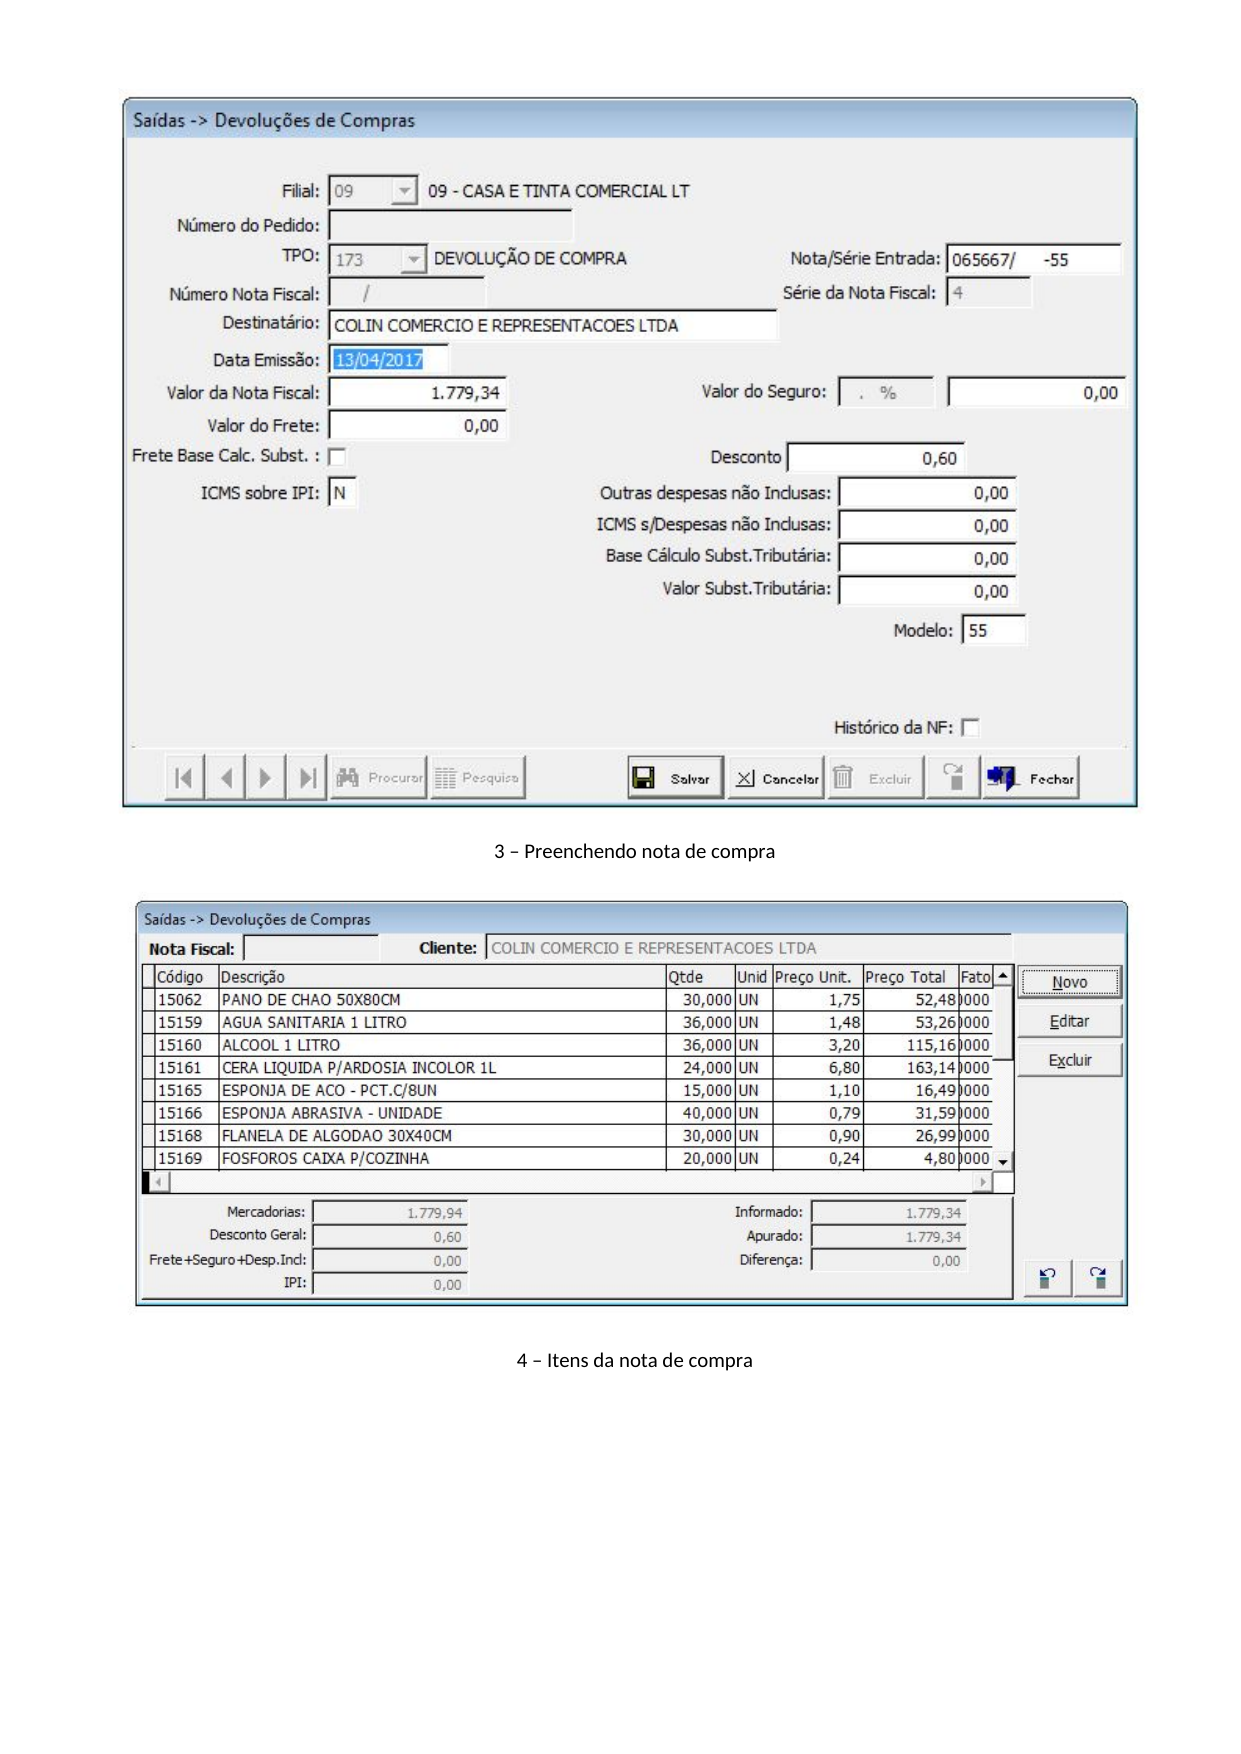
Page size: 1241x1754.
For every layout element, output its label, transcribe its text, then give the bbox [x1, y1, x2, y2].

picture [118, 882, 1152, 1329]
text 3 – Preenchendo nota de compra [118, 839, 1152, 864]
picture [118, 88, 1152, 820]
text 4 – Itens da nota de compra [118, 1347, 1152, 1373]
